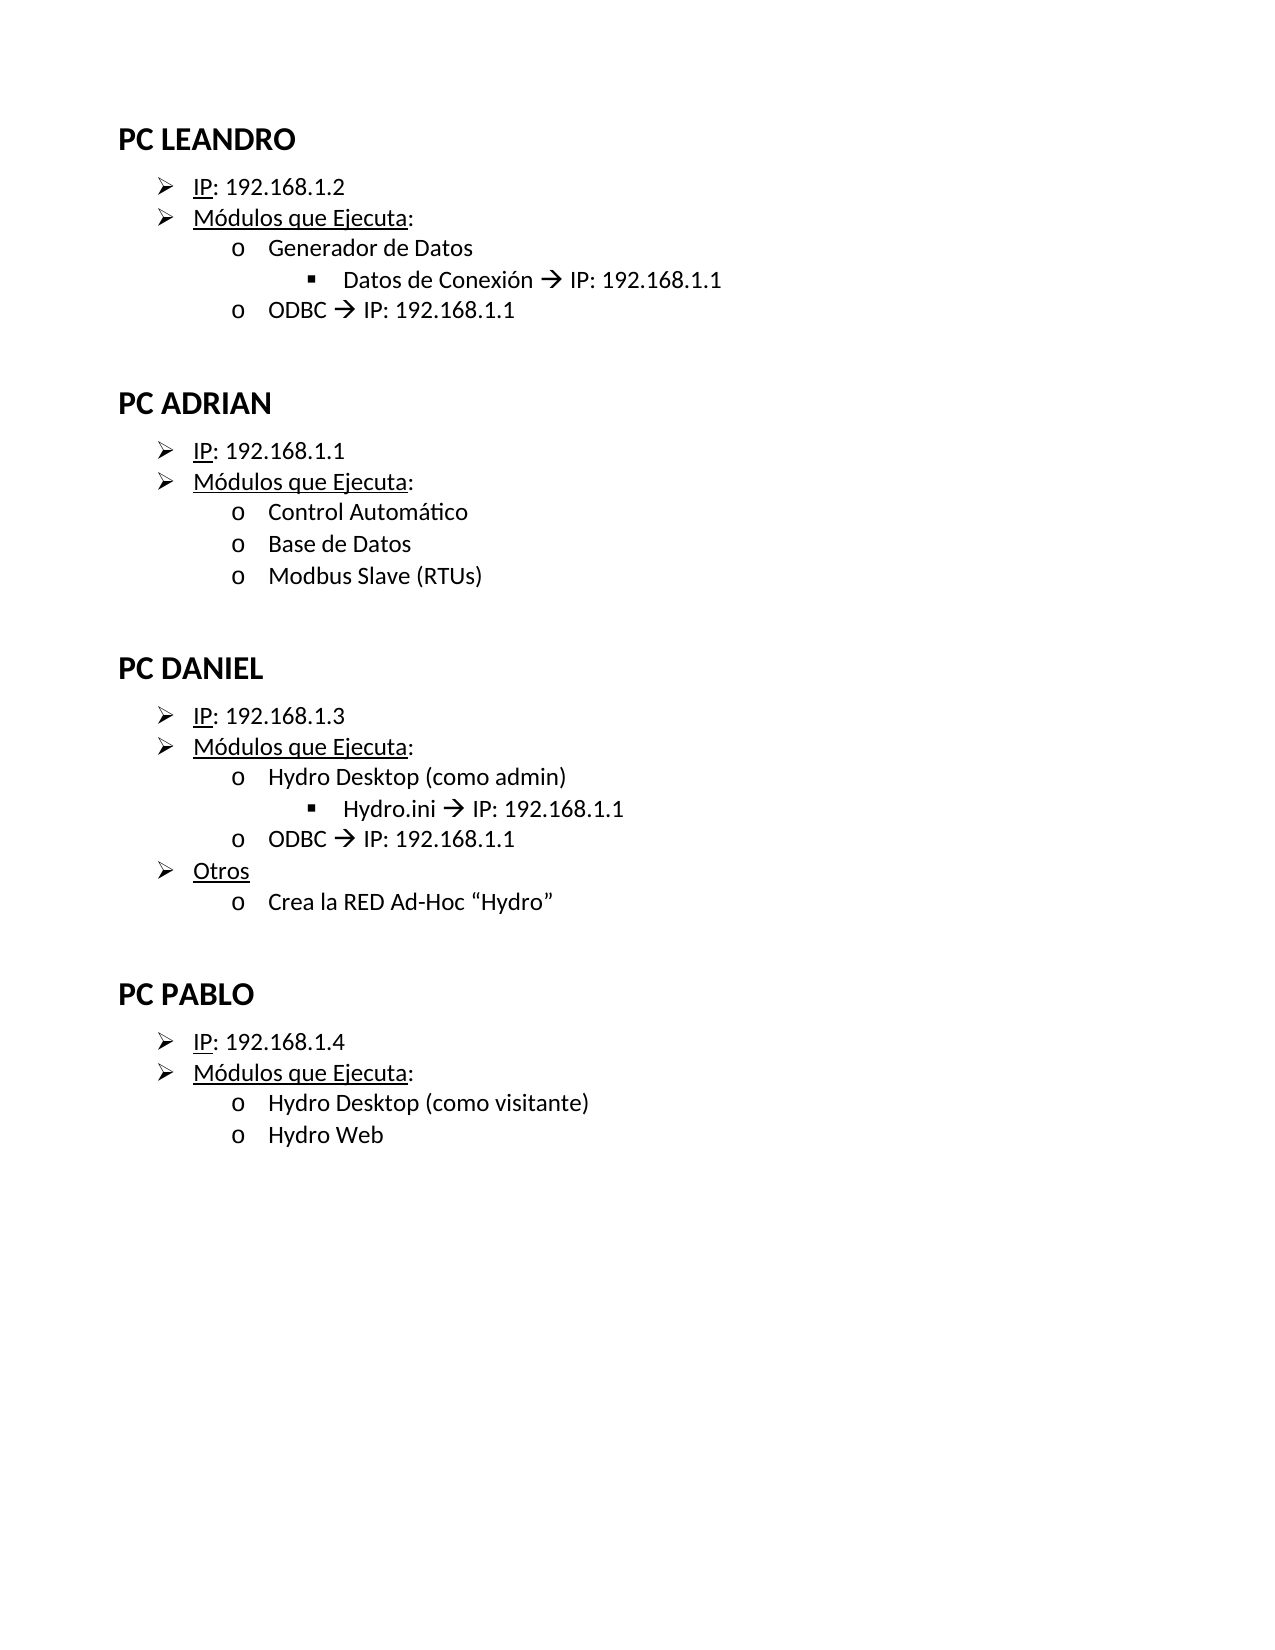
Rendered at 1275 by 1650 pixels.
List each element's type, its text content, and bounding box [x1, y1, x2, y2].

list IP: 192.168.1.3 [156, 700, 1157, 731]
list Hydro.ini IP: 192.168.1.1 [306, 793, 1157, 824]
list Generador de Datos [231, 232, 1157, 264]
text PC ADRIAN [118, 382, 1157, 423]
list Hydro Desktop (como visitante) [231, 1087, 1157, 1119]
list IP: 192.168.1.1 [156, 435, 1157, 466]
list Hydro Desktop (como admin) [231, 761, 1157, 793]
list IP: 192.168.1.4 [156, 1026, 1157, 1057]
list ODBC IP: 192.168.1.1 [231, 295, 1157, 326]
list Módulos que Ejecuta: [156, 1057, 1157, 1087]
text PC PABLO [118, 973, 1157, 1014]
list IP: 192.168.1.2 [156, 171, 1157, 202]
text PC LEANDRO [118, 118, 1157, 159]
list Módulos que Ejecuta: [156, 466, 1157, 496]
list Modbus Slave (RTUs) [231, 560, 1157, 592]
list Crea la RED Ad-Hoc “Hydro” [231, 886, 1157, 918]
list Datos de Conexión IP: 192.168.1.1 [306, 264, 1157, 295]
list Módulos que Ejecuta: [156, 202, 1157, 232]
list Hydro Web [231, 1119, 1157, 1151]
list Módulos que Ejecuta: [156, 731, 1157, 761]
list Control Automático [231, 496, 1157, 528]
list Base de Datos [231, 528, 1157, 560]
list ODBC IP: 192.168.1.1 [231, 824, 1157, 855]
text PC DANIEL [118, 647, 1157, 688]
list Otros [156, 855, 1157, 886]
